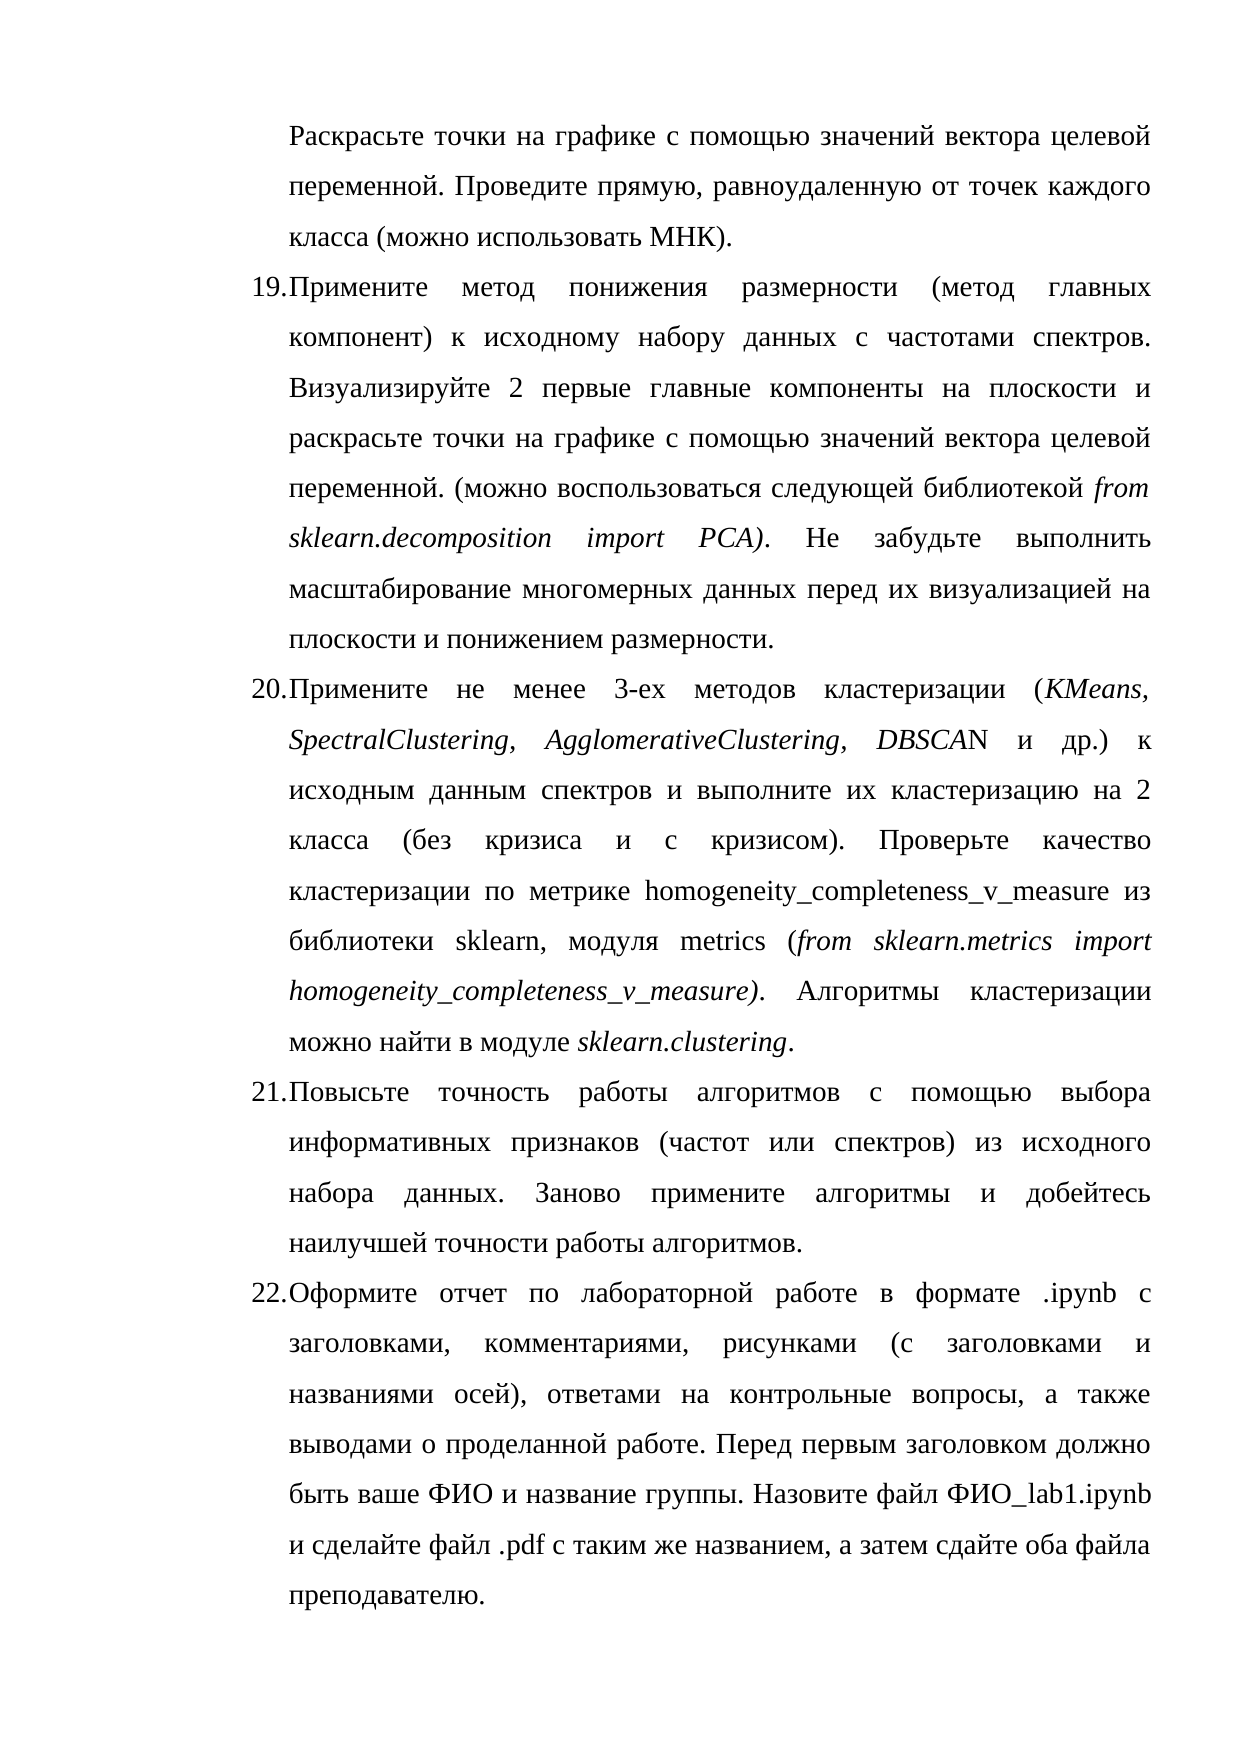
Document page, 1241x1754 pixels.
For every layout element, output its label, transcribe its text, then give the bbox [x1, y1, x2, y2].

list Оформите отчет по лабораторной работе в формате .ipynb с заголовками, комментариями, рисунками (с заголовками и названиями осей), ответами на контрольные вопросы, а также выводами о проделанной работе. Перед первым заголовком должно быть ваше ФИО и название группы. Назовите файл ФИО_lab1.ipynb и сделайте файл .pdf с таким же названием, а затем сдайте оба файла преподавателю. [251, 1275, 1152, 1611]
list Примените метод понижения размерности (метод главных компонент) к исходному набору данных с частотами спектров. Визуализируйте 2 первые главные компоненты на плоскости и раскрасьте точки на графике с помощью значений вектора целевой переменной. (можно воспользоваться следующей библиотекой from sklearn.decomposition import PCA). Не забудьте выполнить масштабирование многомерных данных перед их визуализацией на плоскости и понижением размерности. [251, 269, 1152, 655]
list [251, 118, 1152, 252]
list Примените не менее 3-ех методов кластеризации (KMeans, SpectralClustering, AgglomerativeClustering, DBSCAN и др.) к исходным данным спектров и выполните их кластеризацию на 2 класса (без кризиса и с кризисом). Проверьте качество кластеризации по метрике homogeneity_completeness_v_measure из библиотеки sklearn, модуля metrics (from sklearn.metrics import homogeneity_completeness_v_measure). Алгоритмы кластеризации можно найти в модуле sklearn.clustering. [251, 672, 1152, 1057]
list Повысьте точность работы алгоритмов с помощью выбора информативных признаков (частот или спектров) из исходного набора данных. Заново примените алгоритмы и добейтесь наилучшей точности работы алгоритмов. [251, 1074, 1152, 1258]
